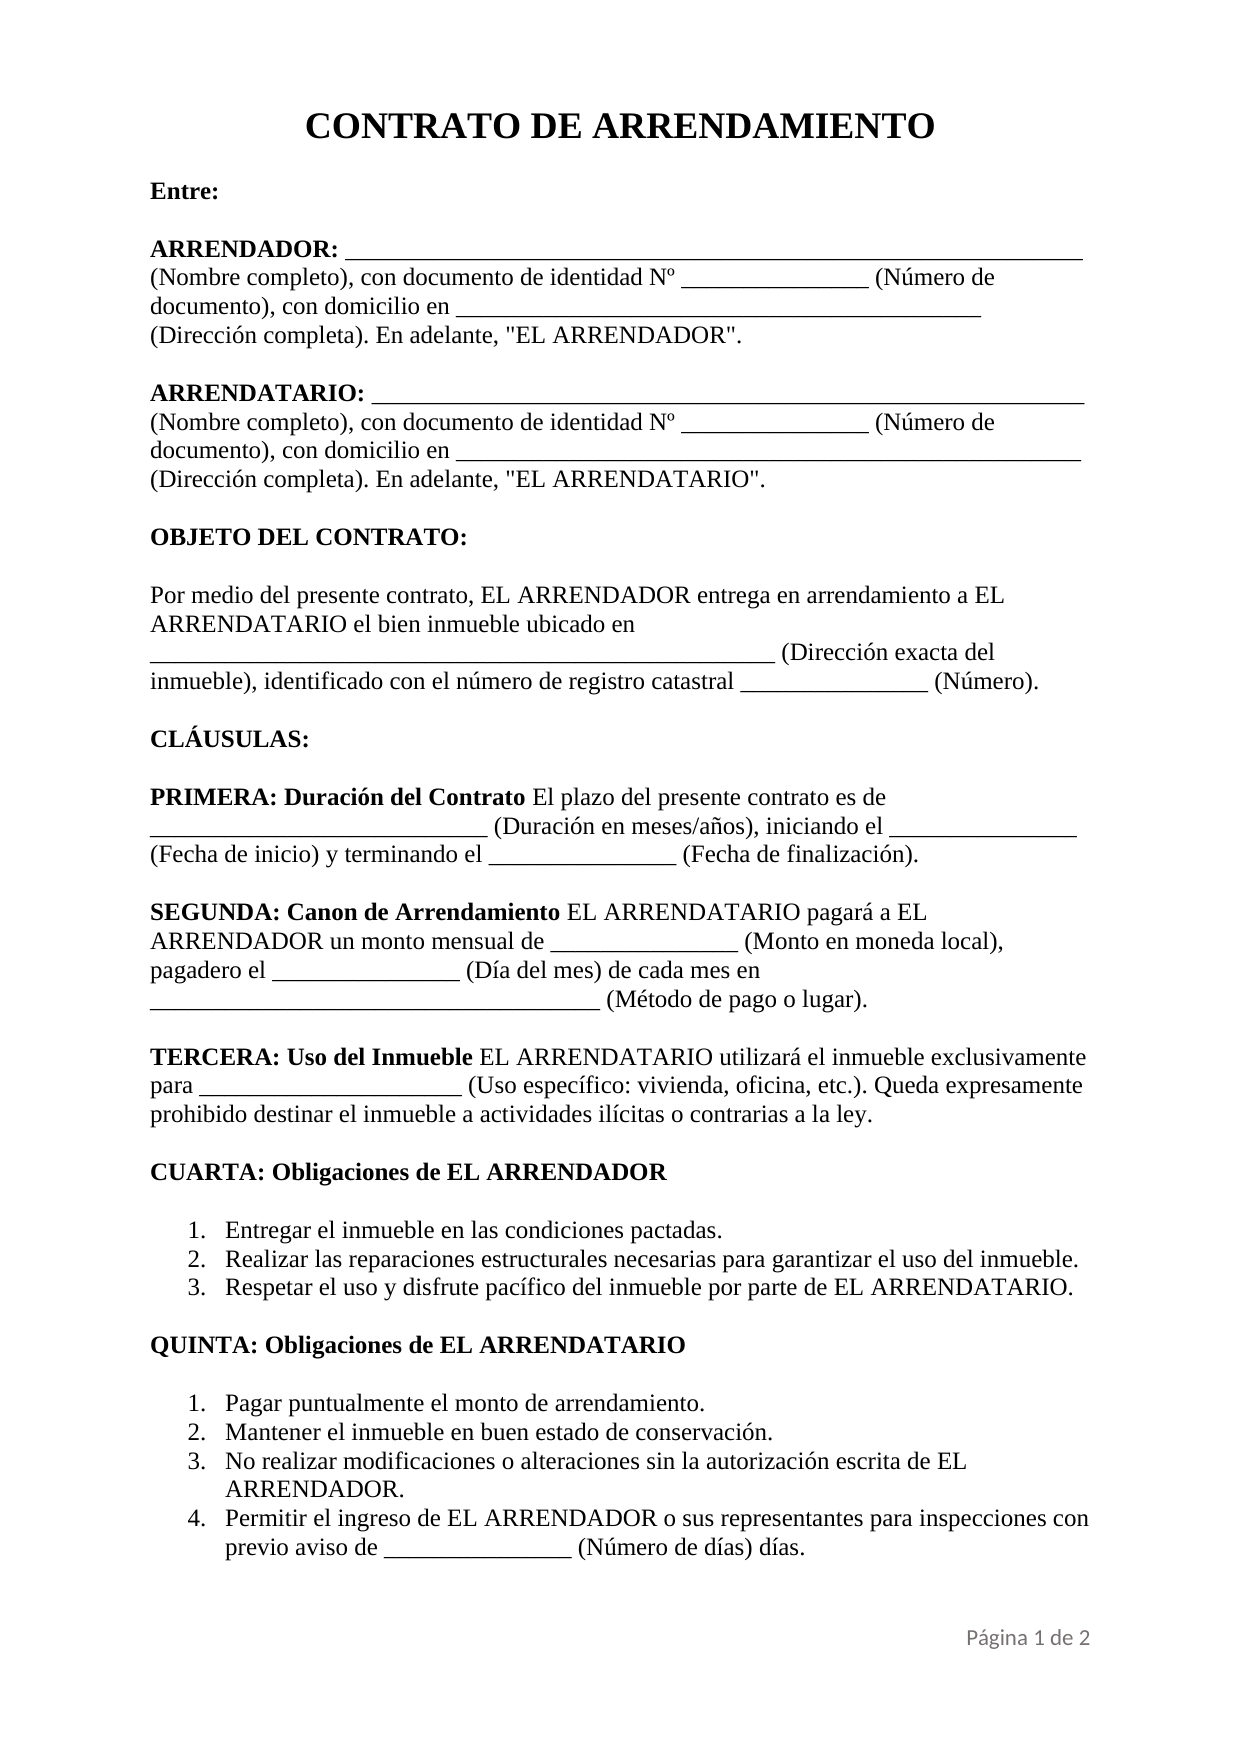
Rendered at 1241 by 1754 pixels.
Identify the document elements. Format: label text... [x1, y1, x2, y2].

list Mantener el inmueble en buen estado de conservación. [187, 1417, 1090, 1446]
text Por medio del presente contrato, EL ARRENDADOR entrega en arrendamiento a EL ARRENDATARIO el bien inmueble ubicado en __________________________________________________ (Dirección exacta del inmueble), identificado con el número de registro catastral _______________ (Número). [150, 580, 1090, 695]
text QUINTA: Obligaciones de EL ARRENDATARIO [150, 1330, 1090, 1359]
text TERCERA: Uso del Inmueble EL ARRENDATARIO utilizará el inmueble exclusivamente para _____________________ (Uso específico: vivienda, oficina, etc.). Queda expresamente prohibido destinar el inmueble a actividades ilícitas o contrarias a la ley. [150, 1042, 1090, 1128]
list Pagar puntualmente el monto de arrendamiento. [187, 1388, 1090, 1417]
text SEGUNDA: Canon de Arrendamiento EL ARRENDATARIO pagará a EL ARRENDADOR un monto mensual de _______________ (Monto en moneda local), pagadero el _______________ (Día del mes) de cada mes en ____________________________________ (Método de pago o lugar). [150, 897, 1090, 1012]
list Permitir el ingreso de EL ARRENDADOR o sus representantes para inspecciones con previo aviso de _______________ (Número de días) días. [187, 1503, 1090, 1561]
list Respetar el uso y disfrute pacífico del inmueble por parte de EL ARRENDATARIO. [187, 1272, 1090, 1301]
text ARRENDADOR: ___________________________________________________________ (Nombre completo), con documento de identidad Nº _______________ (Número de documento), con domicilio en __________________________________________ (Dirección completa). En adelante, "EL ARRENDADOR". [150, 234, 1090, 349]
list Entregar el inmueble en las condiciones pactadas. [187, 1215, 1090, 1244]
text OBJETO DEL CONTRATO: [150, 522, 1090, 551]
text CUARTA: Obligaciones de EL ARRENDADOR [150, 1157, 1090, 1186]
list No realizar modificaciones o alteraciones sin la autorización escrita de EL ARRENDADOR. [187, 1446, 1090, 1503]
text CONTRATO DE ARRENDAMIENTO [150, 103, 1090, 147]
list Realizar las reparaciones estructurales necesarias para garantizar el uso del inmueble. [187, 1244, 1090, 1272]
text ARRENDATARIO: _________________________________________________________ (Nombre completo), con documento de identidad Nº _______________ (Número de documento), con domicilio en __________________________________________________ (Dirección completa). En adelante, "EL ARRENDATARIO". [150, 378, 1090, 493]
text CLÁUSULAS: [150, 724, 1090, 753]
text PRIMERA: Duración del Contrato El plazo del presente contrato es de ___________________________ (Duración en meses/años), iniciando el _______________ (Fecha de inicio) y terminando el _______________ (Fecha de finalización). [150, 782, 1090, 868]
text Entre: [150, 176, 1090, 204]
